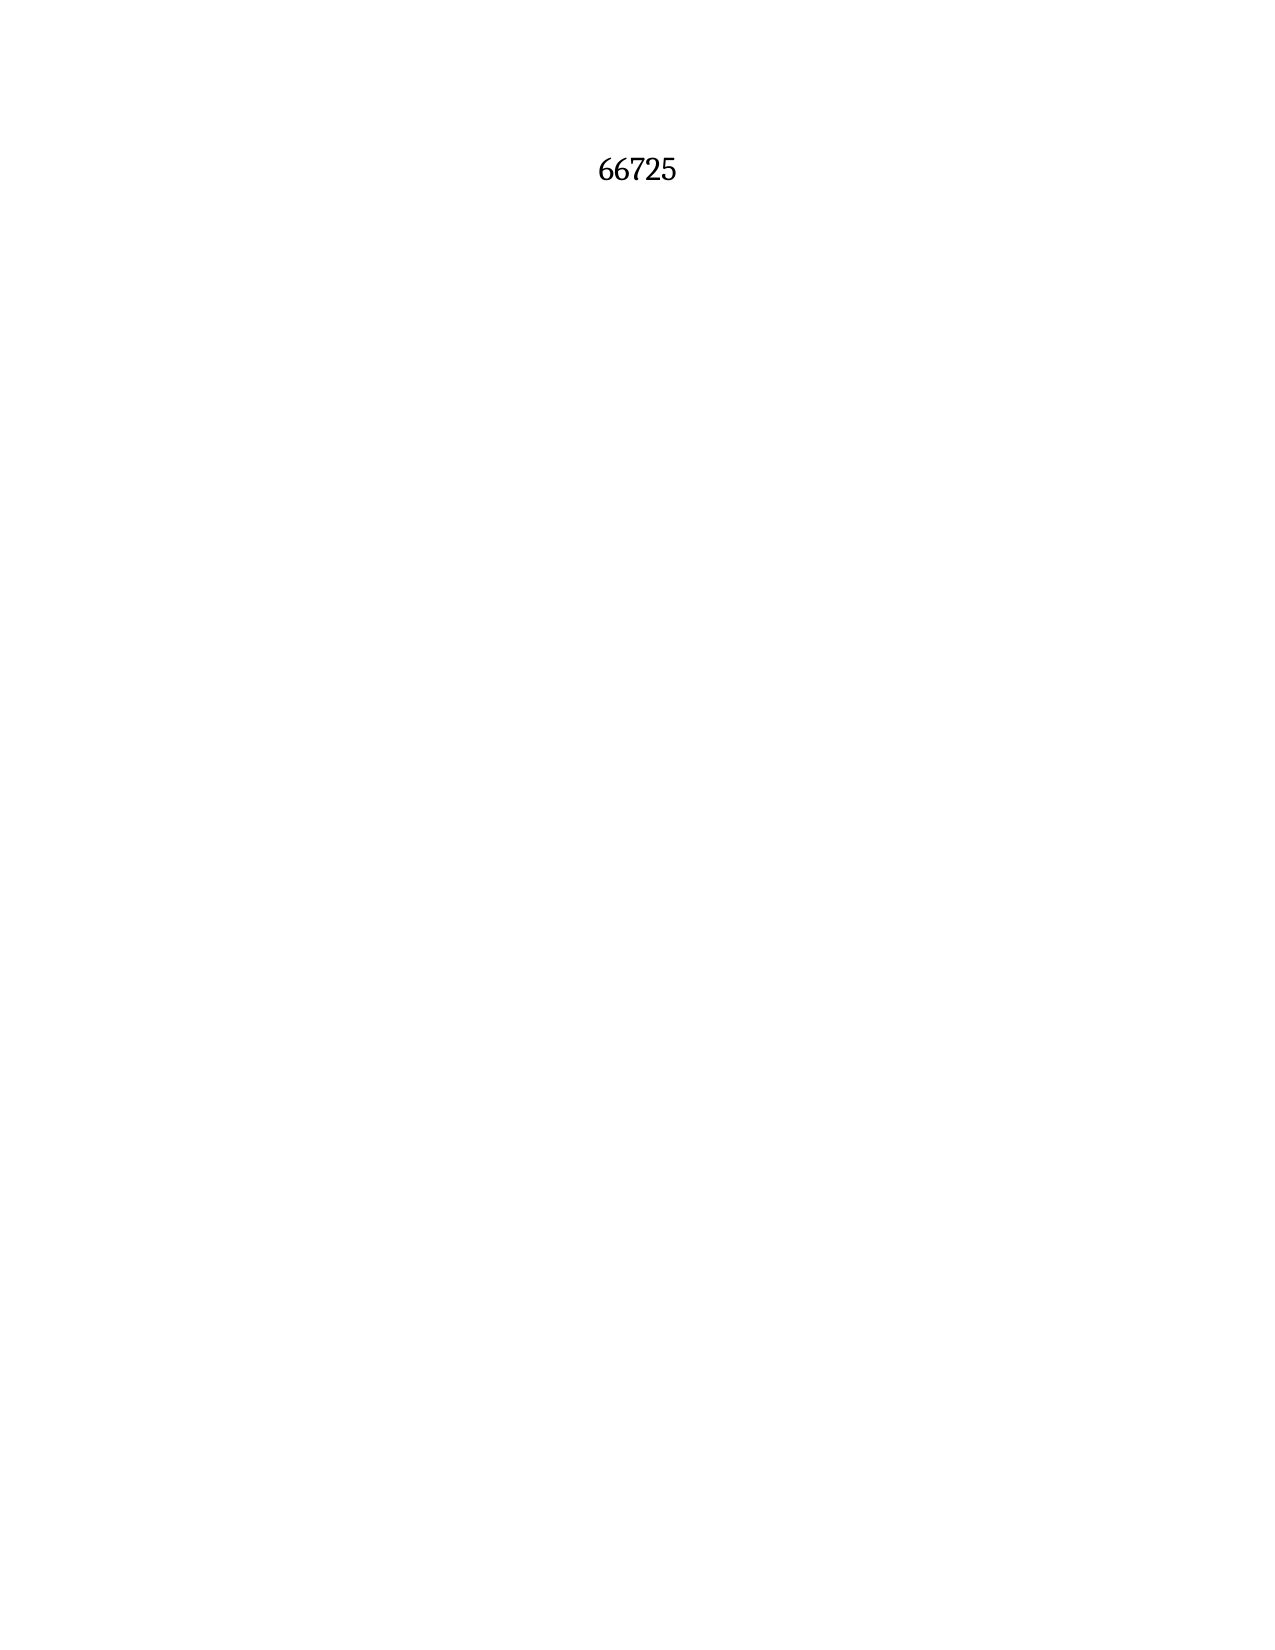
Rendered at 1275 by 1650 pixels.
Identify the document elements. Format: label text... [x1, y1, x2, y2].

text 66725 [150, 150, 1125, 188]
